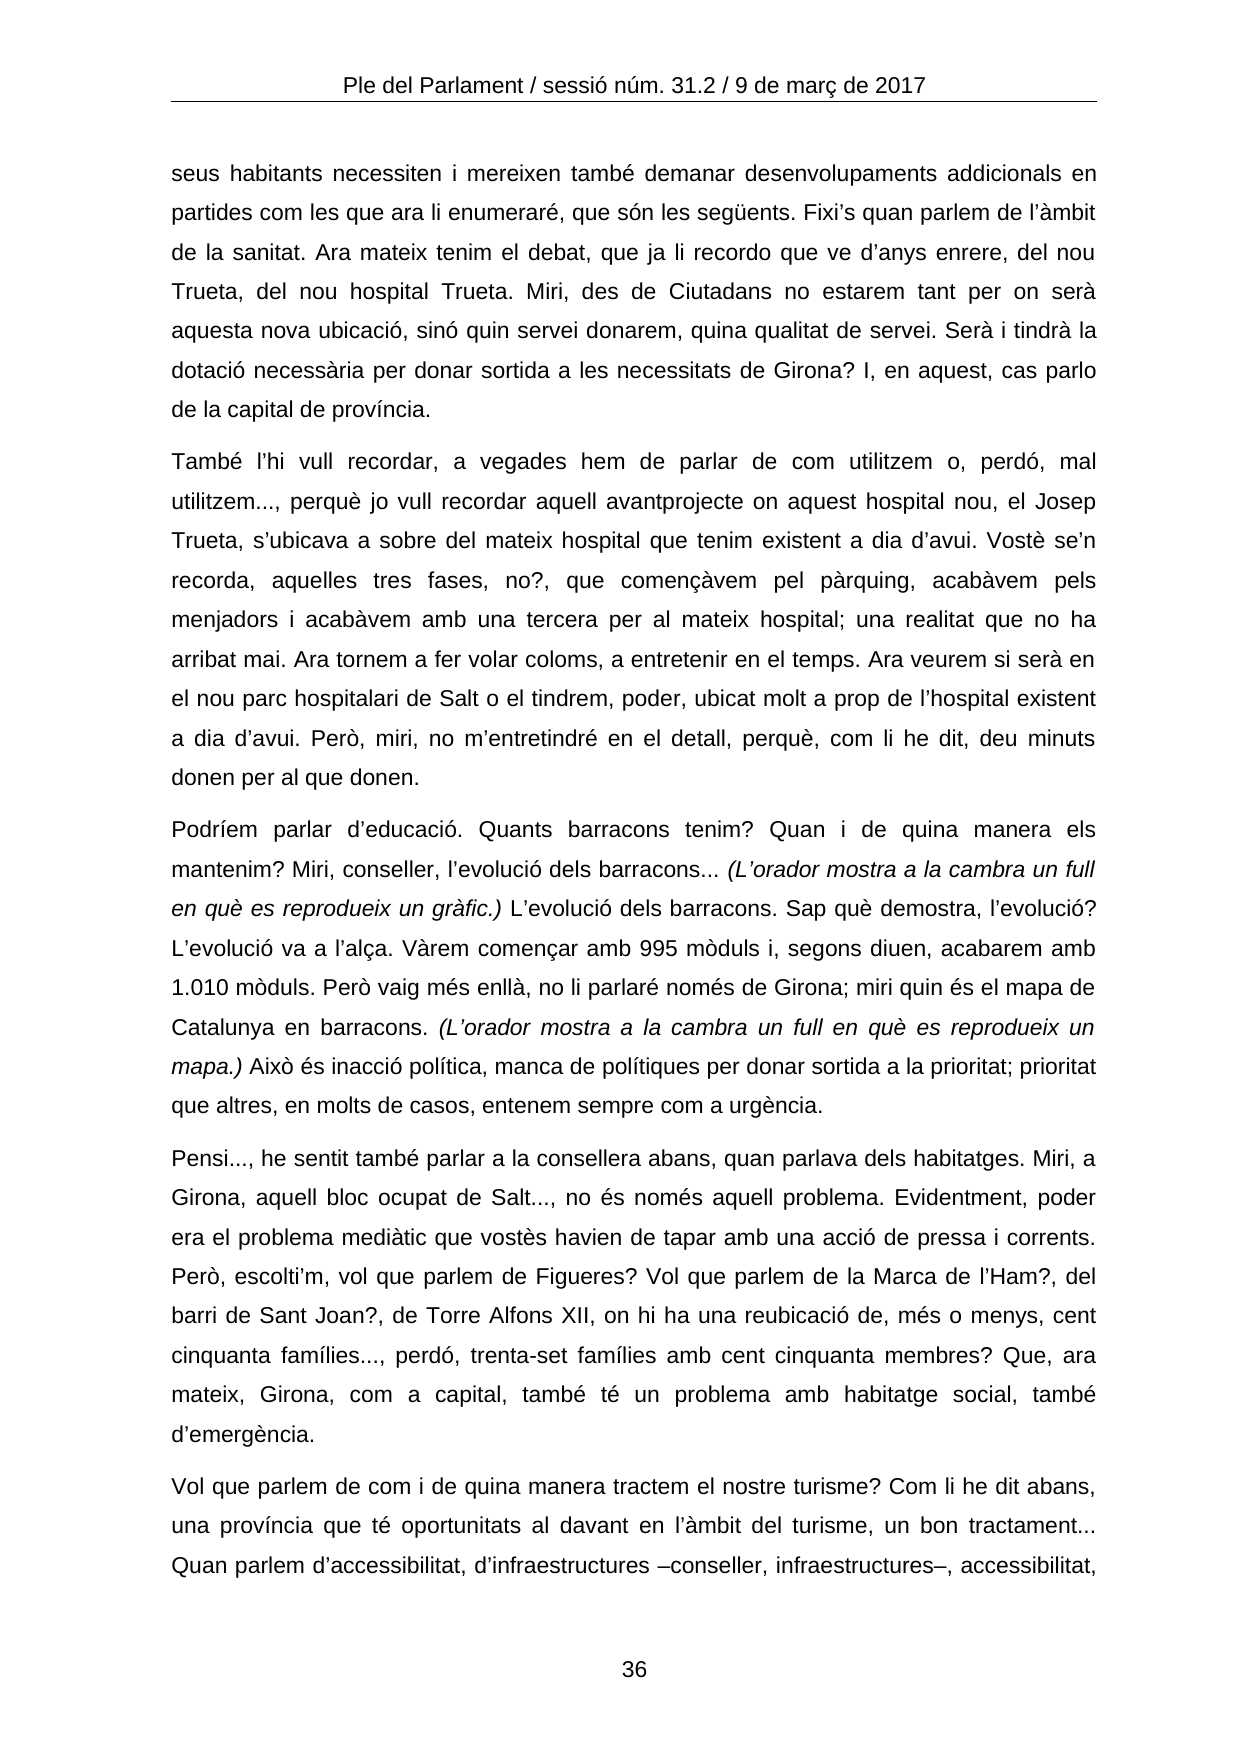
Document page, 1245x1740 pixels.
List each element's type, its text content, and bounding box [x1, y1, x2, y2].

text Pensi..., he sentit també parlar a la consellera abans, quan parlava dels habitatges. Miri, a Girona, aquell bloc ocupat de Salt..., no és només aquell problema. Evidentment, poder era el problema mediàtic que vostès havien de tapar amb una acció de pressa i corrents. Però, escolti’m, vol que parlem de Figueres? Vol que parlem de la Marca de l’Ham?, del barri de Sant Joan?, de Torre Alfons XII, on hi ha una reubicació de, més o menys, cent cinquanta famílies..., perdó, trenta-set famílies amb cent cinquanta membres? Que, ara mateix, Girona, com a capital, també té un problema amb habitatge social, també d’emergència. [171, 1144, 1097, 1447]
text Podríem parlar d’educació. Quants barracons tenim? Quan i de quina manera els mantenim? Miri, conseller, l’evolució dels barracons... (L’orador mostra a la cambra un full en què es reprodueix un gràfic.) L’evolució dels barracons. Sap què demostra, l’evolució? L’evolució va a l’alça. Vàrem començar amb 995 mòduls i, segons diuen, acabarem amb 1.010 mòduls. Però vaig més enllà, no li parlaré només de Girona; miri quin és el mapa de Catalunya en barracons. (L’orador mostra a la cambra un full en què es reprodueix un mapa.) Això és inacció política, manca de polítiques per donar sortida a la prioritat; prioritat que altres, en molts de casos, entenem sempre com a urgència. [171, 816, 1097, 1119]
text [171, 159, 1097, 423]
text També l’hi vull recordar, a vegades hem de parlar de com utilitzem o, perdó, mal utilitzem..., perquè jo vull recordar aquell avantprojecte on aquest hospital nou, el Josep Trueta, s’ubicava a sobre del mateix hospital que tenim existent a dia d’avui. Vostè se’n recorda, aquelles tres fases, no?, que començàvem pel pàrquing, acabàvem pels menjadors i acabàvem amb una tercera per al mateix hospital; una realitat que no ha arribat mai. Ara tornem a fer volar coloms, a entretenir en el temps. Ara veurem si serà en el nou parc hospitalari de Salt o el tindrem, poder, ubicat molt a prop de l’hospital existent a dia d’avui. Però, miri, no m’entretindré en el detall, perquè, com li he dit, deu minuts donen per al que donen. [171, 448, 1097, 791]
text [171, 1473, 1097, 1578]
